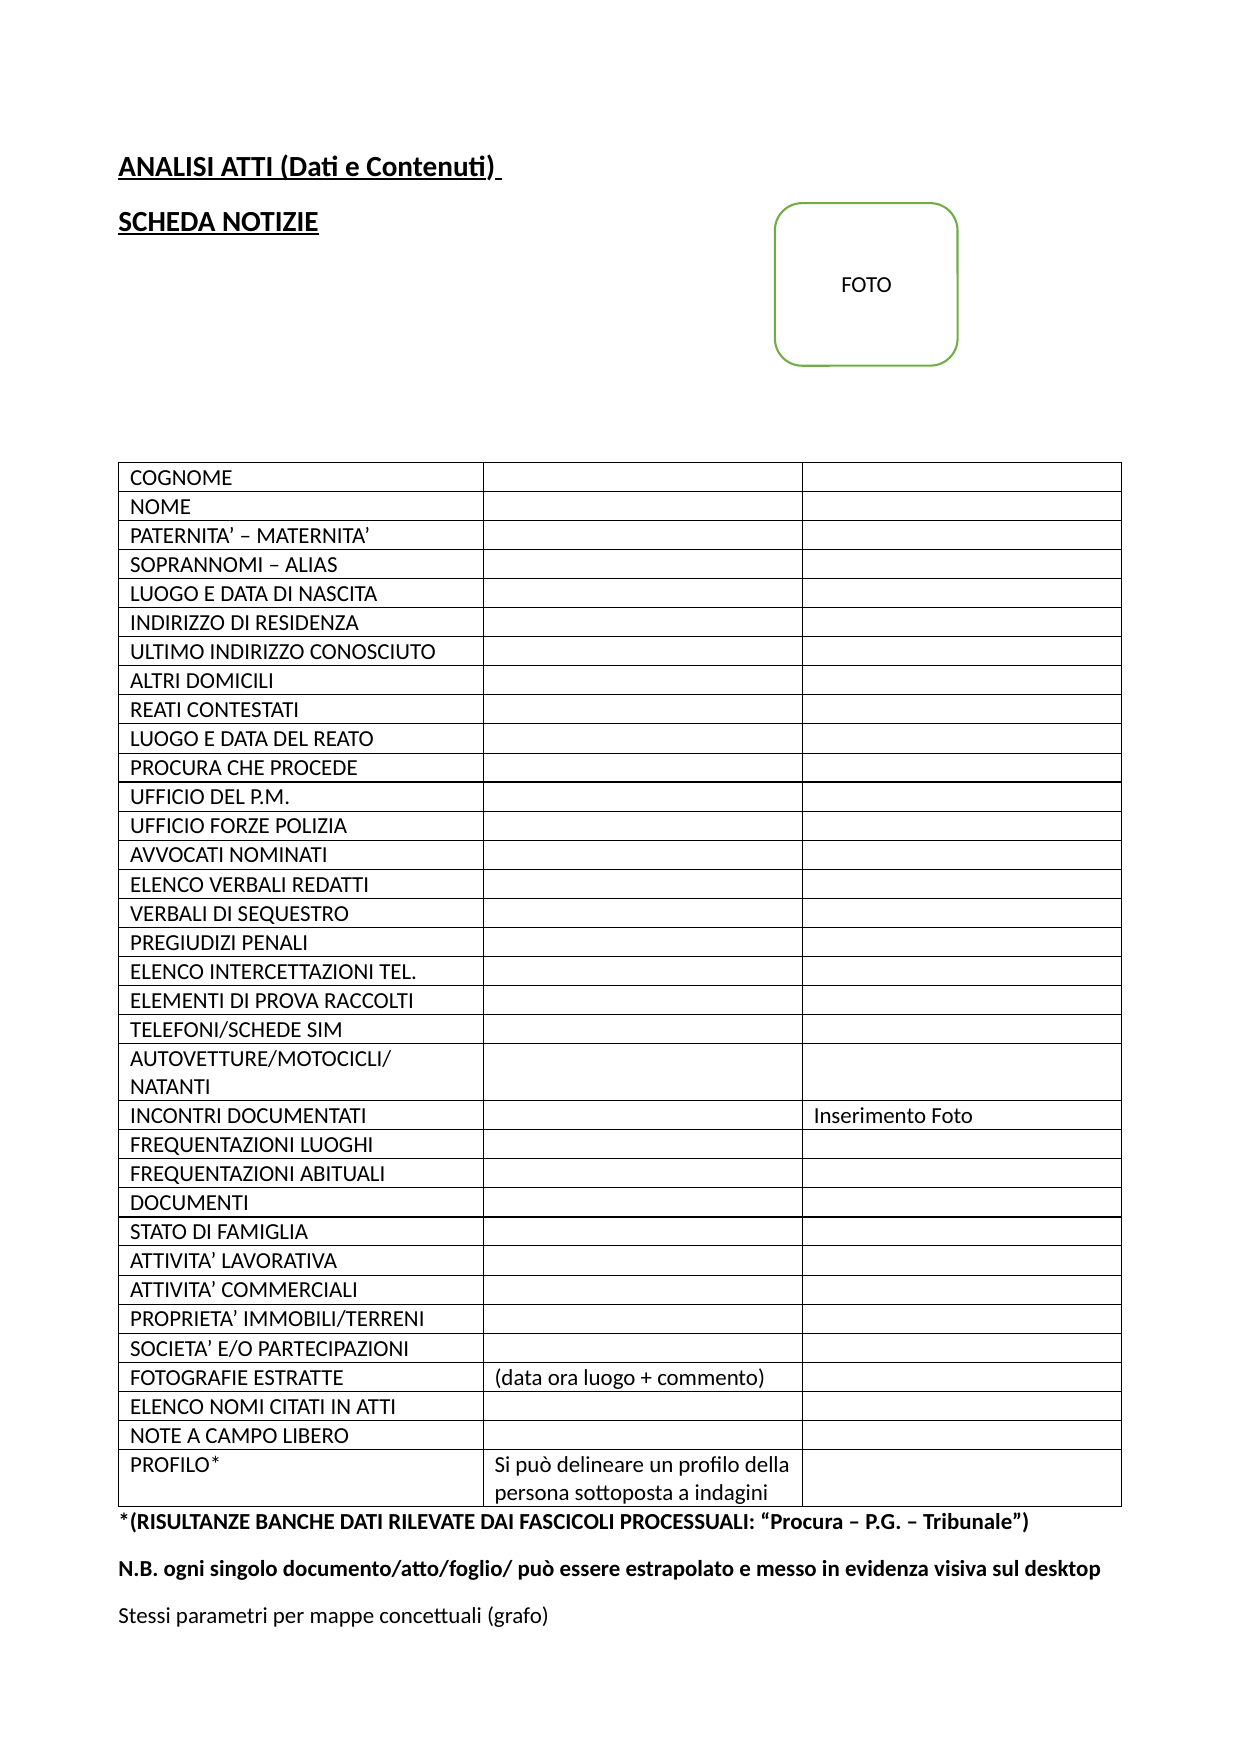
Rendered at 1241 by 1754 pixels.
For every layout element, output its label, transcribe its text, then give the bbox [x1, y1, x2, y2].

table_cell [484, 1130, 802, 1158]
table_cell PREGIUDIZI PENALI [119, 928, 483, 956]
table_cell ULTIMO INDIRIZZO CONOSCIUTO [119, 637, 483, 665]
table_cell [803, 783, 1121, 811]
table_cell FOTOGRAFIE ESTRATTE [119, 1363, 483, 1391]
text Stessi parametri per mappe concettuali (grafo) [118, 1601, 1122, 1629]
table_cell AVVOCATI NOMINATI [119, 841, 483, 869]
table_cell [484, 841, 802, 869]
table_cell [484, 1044, 802, 1100]
table_cell [803, 957, 1121, 985]
table_cell ELENCO INTERCETTAZIONI TEL. [119, 957, 483, 985]
table_cell [484, 1101, 802, 1129]
table_cell [803, 1130, 1121, 1158]
table_cell PROFILO* [119, 1450, 483, 1506]
table_cell LUOGO E DATA DEL REATO [119, 724, 483, 752]
table_cell STATO DI FAMIGLIA [119, 1218, 483, 1245]
table_cell NOME [119, 492, 483, 520]
table_cell [803, 1015, 1121, 1043]
table_header COGNOME [119, 463, 483, 491]
table_cell INDIRIZZO DI RESIDENZA [119, 608, 483, 636]
table_cell FREQUENTAZIONI ABITUALI [119, 1159, 483, 1187]
table_cell [484, 1246, 802, 1274]
table_cell [484, 783, 802, 811]
table_cell UFFICIO FORZE POLIZIA [119, 812, 483, 839]
table_cell [484, 579, 802, 607]
table_cell [803, 666, 1121, 694]
table_cell [803, 928, 1121, 956]
table_cell INCONTRI DOCUMENTATI [119, 1101, 483, 1129]
table_cell [803, 1305, 1121, 1333]
table_cell PROCURA CHE PROCEDE [119, 754, 483, 781]
table_cell [484, 1159, 802, 1187]
table_cell ATTIVITA’ LAVORATIVA [119, 1246, 483, 1274]
table_cell [484, 492, 802, 520]
table_cell [484, 1218, 802, 1245]
text N.B. ogni singolo documento/atto/foglio/ può essere estrapolato e messo in evidenza visiva sul desktop [118, 1554, 1122, 1582]
table_cell [484, 870, 802, 898]
table_cell PROPRIETA’ IMMOBILI/TERRENI [119, 1305, 483, 1333]
table_cell ELENCO VERBALI REDATTI [119, 870, 483, 898]
table_cell [803, 812, 1121, 839]
table_header [803, 463, 1121, 491]
table_cell [484, 637, 802, 665]
table_cell [484, 1421, 802, 1449]
table_header [484, 463, 802, 491]
text *(RISULTANZE BANCHE DATI RILEVATE DAI FASCICOLI PROCESSUALI: “Procura – P.G. – Tribunale”) [118, 1507, 1122, 1535]
table_cell [803, 550, 1121, 578]
table_cell DOCUMENTI [119, 1188, 483, 1216]
table_cell [484, 608, 802, 636]
table_cell [803, 1334, 1121, 1362]
table_cell [484, 666, 802, 694]
table_cell [803, 1363, 1121, 1391]
table_cell [484, 1015, 802, 1043]
table_cell [484, 986, 802, 1014]
table_cell [484, 1276, 802, 1303]
table_cell [803, 1188, 1121, 1216]
text SCHEDA NOTIZIE [941, 203, 1122, 238]
table_cell [803, 1246, 1121, 1274]
table_cell [484, 724, 802, 752]
table_cell [803, 841, 1121, 869]
table_cell [803, 870, 1121, 898]
table_cell UFFICIO DEL P.M. [119, 783, 483, 811]
table_cell [803, 1044, 1121, 1100]
table_cell [803, 521, 1121, 549]
table_cell VERBALI DI SEQUESTRO [119, 899, 483, 927]
table_cell [803, 492, 1121, 520]
table_cell [484, 695, 802, 723]
table_cell TELEFONI/SCHEDE SIM [119, 1015, 483, 1043]
table_cell [803, 1450, 1121, 1506]
table_cell [803, 637, 1121, 665]
text ANALISI ATTI (Dati e Contenuti) [118, 148, 1122, 183]
table_cell NOTE A CAMPO LIBERO [119, 1421, 483, 1449]
table_cell [803, 724, 1121, 752]
table_cell ALTRI DOMICILI [119, 666, 483, 694]
table_cell [484, 899, 802, 927]
table_cell FREQUENTAZIONI LUOGHI [119, 1130, 483, 1158]
table_cell [803, 899, 1121, 927]
table_cell [484, 1305, 802, 1333]
table_cell [484, 1392, 802, 1420]
table_cell (data ora luogo + commento) [484, 1363, 802, 1391]
table_cell [484, 550, 802, 578]
table_cell SOPRANNOMI – ALIAS [119, 550, 483, 578]
table_cell [484, 1188, 802, 1216]
table_cell Si può delineare un profilo della persona sottoposta a indagini [484, 1450, 802, 1506]
table_cell REATI CONTESTATI [119, 695, 483, 723]
table_cell SOCIETA’ E/O PARTECIPAZIONI [119, 1334, 483, 1362]
table_cell [484, 957, 802, 985]
table_cell [484, 812, 802, 839]
table_cell Inserimento Foto [803, 1101, 1121, 1129]
text SCHEDA NOTIZIE [118, 203, 791, 238]
table_cell [484, 754, 802, 781]
table_cell [803, 608, 1121, 636]
table_cell ATTIVITA’ COMMERCIALI [119, 1276, 483, 1303]
table_cell AUTOVETTURE/MOTOCICLI/NATANTI [119, 1044, 483, 1100]
table_cell [803, 986, 1121, 1014]
table_cell PATERNITA’ – MATERNITA’ [119, 521, 483, 549]
table_cell LUOGO E DATA DI NASCITA [119, 579, 483, 607]
table_cell [803, 754, 1121, 781]
table_cell [484, 521, 802, 549]
table_cell [803, 1392, 1121, 1420]
table_cell [803, 1421, 1121, 1449]
table_cell [803, 1218, 1121, 1245]
table_cell [484, 1334, 802, 1362]
table_cell [484, 928, 802, 956]
table_cell [803, 1276, 1121, 1303]
table_cell [803, 1159, 1121, 1187]
table_cell ELEMENTI DI PROVA RACCOLTI [119, 986, 483, 1014]
table_cell [803, 579, 1121, 607]
table_cell ELENCO NOMI CITATI IN ATTI [119, 1392, 483, 1420]
table_cell [803, 695, 1121, 723]
